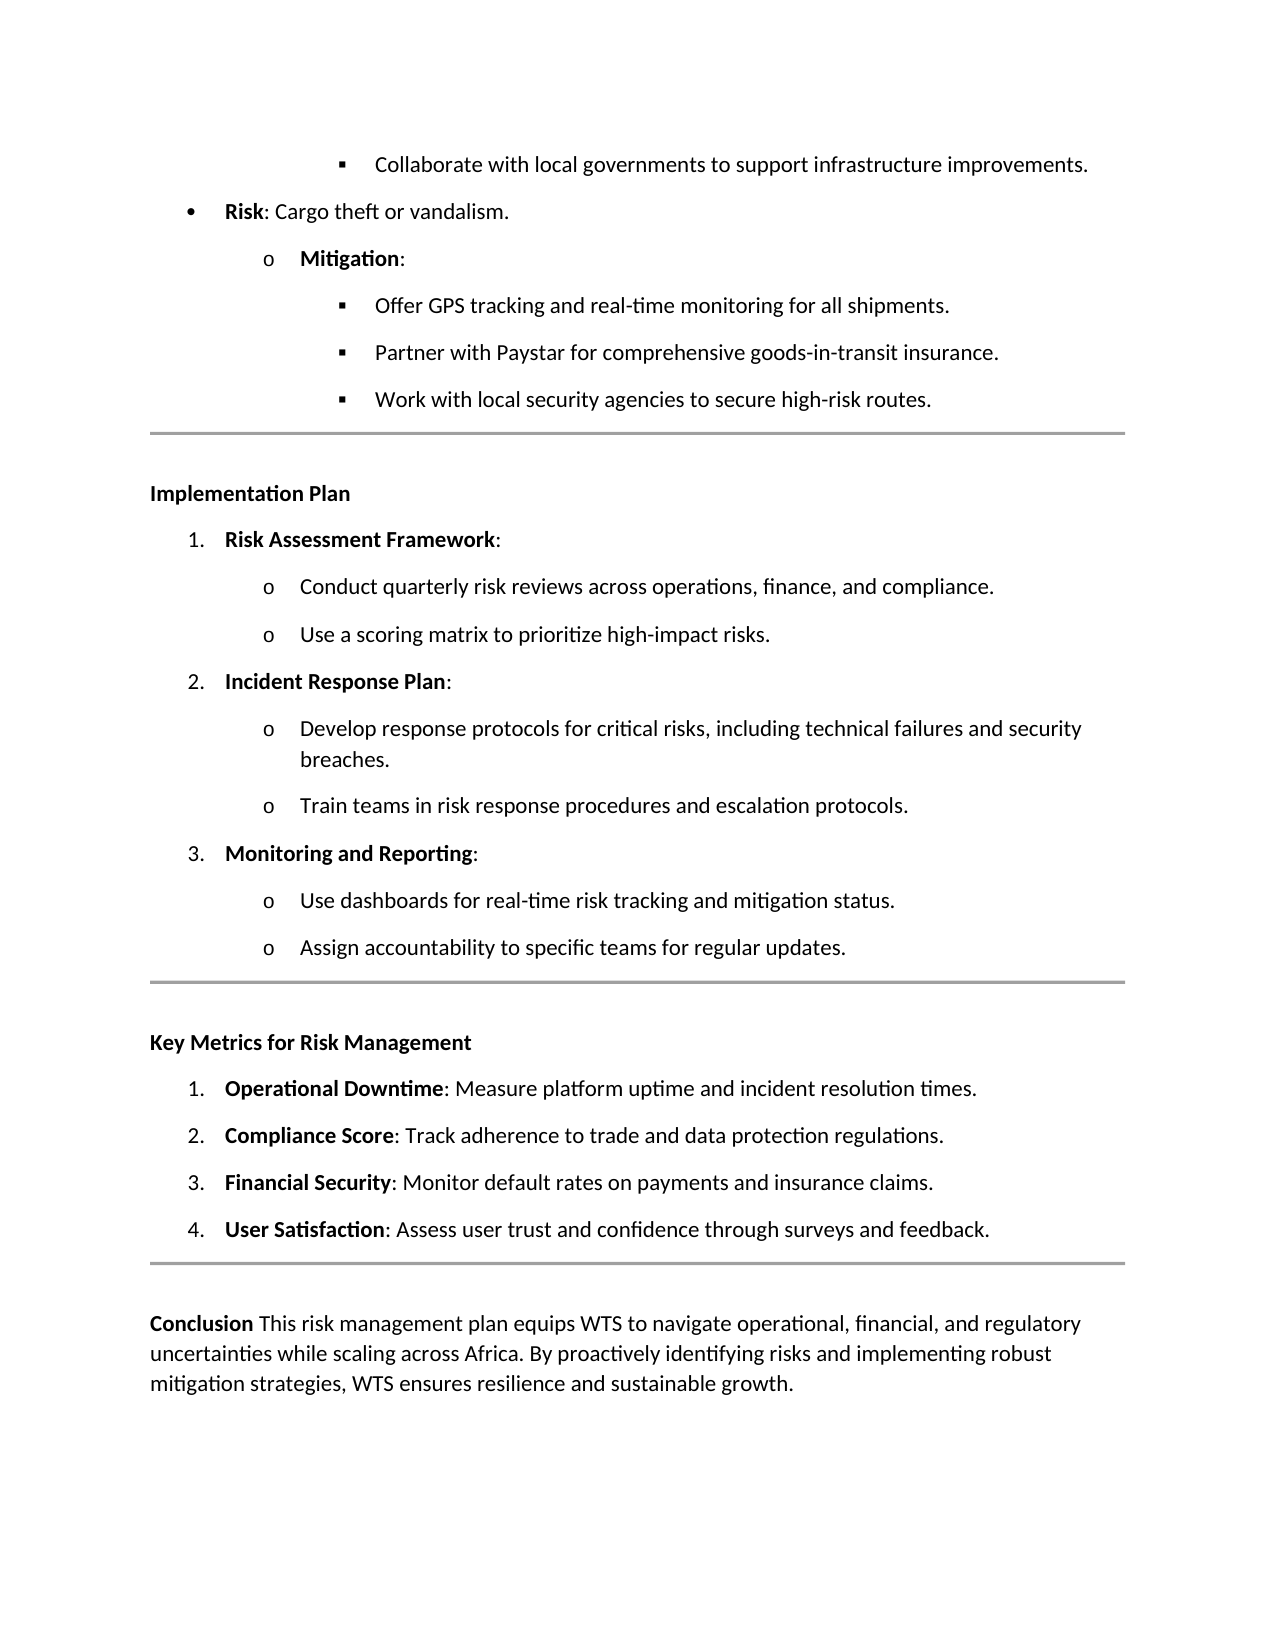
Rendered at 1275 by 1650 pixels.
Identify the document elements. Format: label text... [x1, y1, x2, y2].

list Train teams in risk response procedures and escalation protocols. [262, 792, 1125, 820]
list Risk: Cargo theft or vandalism. [187, 197, 1125, 225]
text Implementation Plan [150, 479, 1125, 507]
text Conclusion This risk management plan equips WTS to navigate operational, financial, and regulatory uncertainties while scaling across Africa. By proactively identifying risks and implementing robust mitigation strategies, WTS ensures resilience and sustainable growth. [150, 1309, 1125, 1397]
list Operational Downtime: Measure platform uptime and incident resolution times. [187, 1074, 1125, 1102]
list Develop response protocols for critical risks, including technical failures and security breaches. [262, 714, 1125, 773]
list Monitoring and Reporting: [187, 839, 1125, 867]
list Use dashboards for real-time risk tracking and mitigation status. [262, 886, 1125, 914]
list Conduct quarterly risk reviews across operations, finance, and compliance. [262, 572, 1125, 601]
list Mitigation: [262, 244, 1125, 272]
list Assign accountability to specific teams for regular updates. [262, 933, 1125, 962]
text Key Metrics for Risk Management [150, 1028, 1125, 1056]
list User Satisfaction: Assess user trust and confidence through surveys and feedback. [187, 1215, 1125, 1243]
list Work with local security agencies to secure high-risk routes. [337, 385, 1125, 413]
list Collaborate with local governments to support infrastructure improvements. [337, 150, 1125, 178]
list Compliance Score: Track adherence to trade and data protection regulations. [187, 1121, 1125, 1149]
list Financial Security: Monitor default rates on payments and insurance claims. [187, 1168, 1125, 1196]
list Risk Assessment Framework: [187, 526, 1125, 553]
list Incident Response Plan: [187, 667, 1125, 695]
list Use a scoring matrix to prioritize high-impact risks. [262, 620, 1125, 648]
list Offer GPS tracking and real-time monitoring for all shipments. [337, 291, 1125, 319]
list Partner with Paystar for comprehensive goods-in-transit insurance. [337, 338, 1125, 366]
